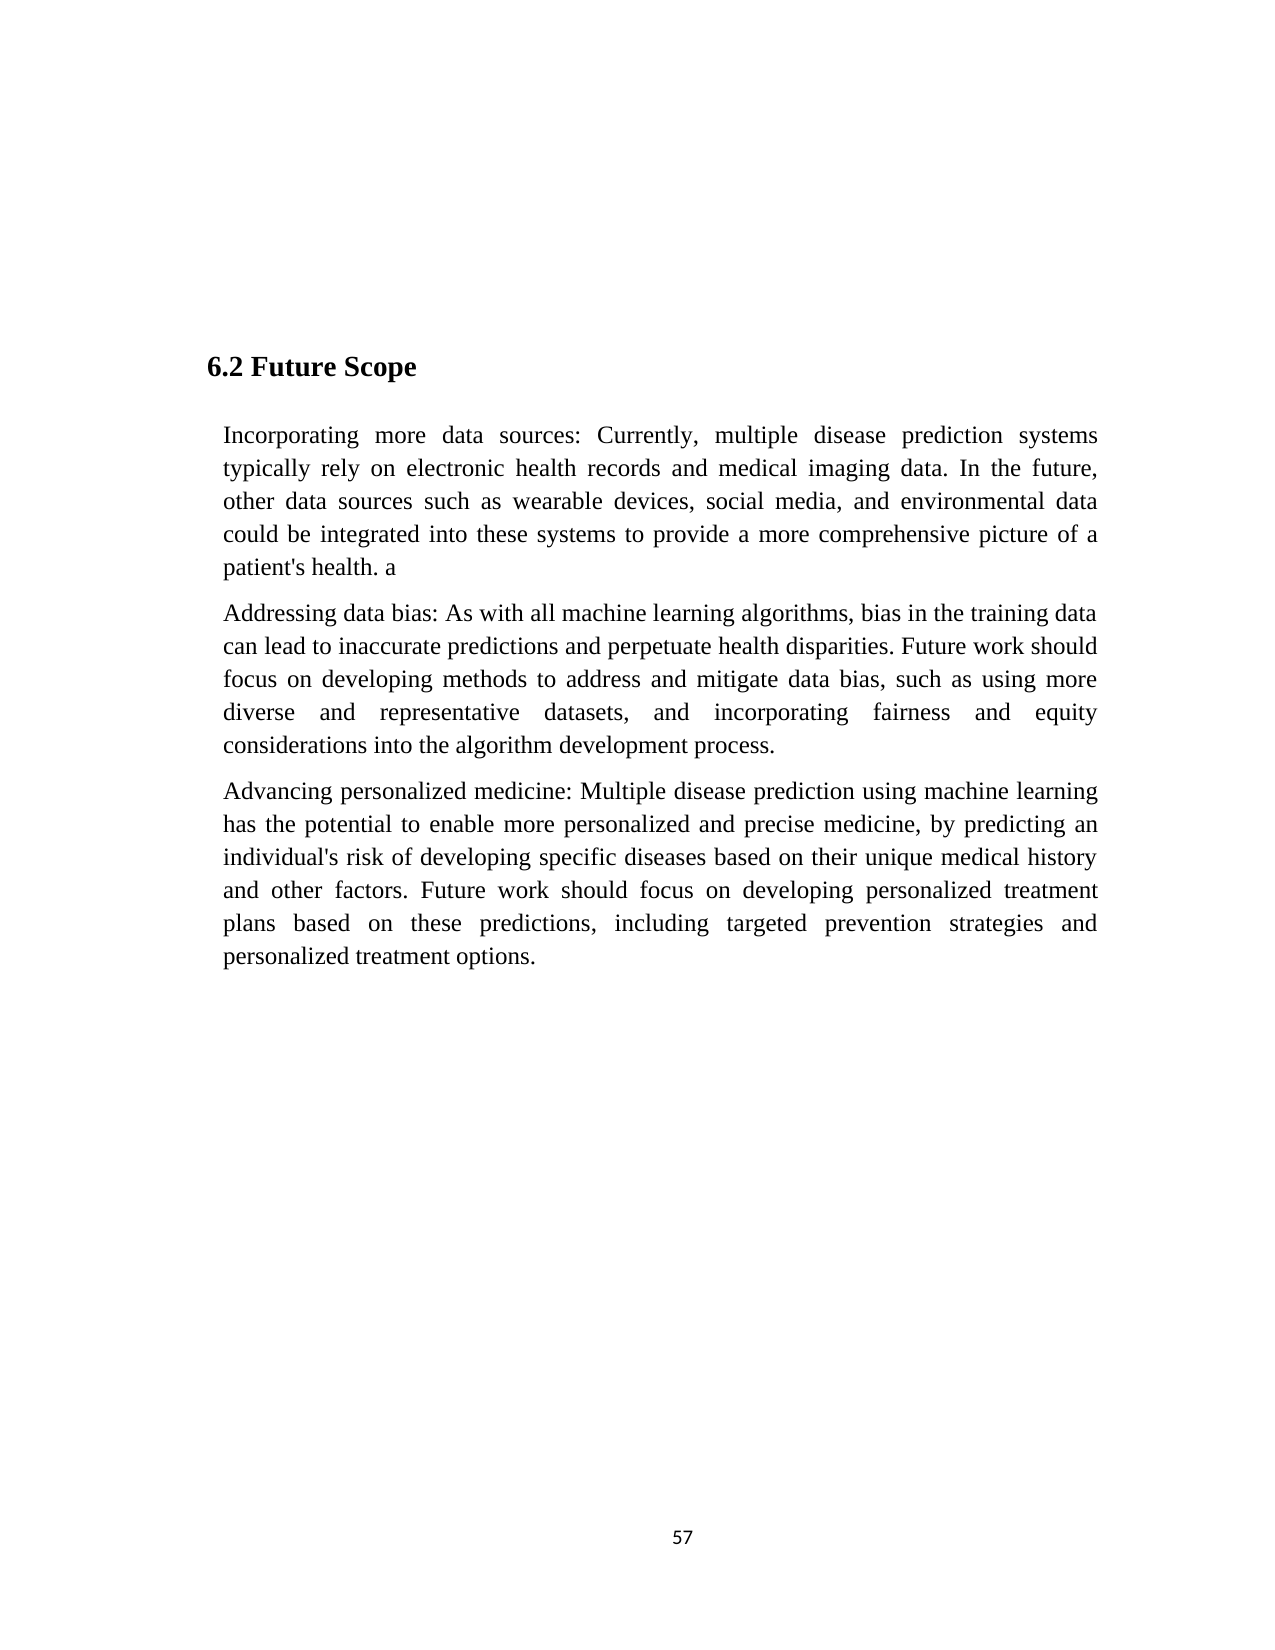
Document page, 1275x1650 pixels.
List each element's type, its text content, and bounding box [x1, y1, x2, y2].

text 6.2 Future Scope [207, 349, 1158, 383]
text Addressing data bias: As with all machine learning algorithms, bias in the training data can lead to inaccurate predictions and perpetuate health disparities. Future work should focus on developing methods to address and mitigate data bias, such as using more diverse and representative datasets, and incorporating fairness and equity considerations into the algorithm development process. [223, 598, 1099, 759]
text Incorporating more data sources: Currently, multiple disease prediction systems typically rely on electronic health records and medical imaging data. In the future, other data sources such as wearable devices, social media, and environmental data could be integrated into these systems to provide a more comprehensive picture of a patient's health. a [223, 420, 1099, 581]
text Advancing personalized medicine: Multiple disease prediction using machine learning has the potential to enable more personalized and precise medicine, by predicting an individual's risk of developing specific diseases based on their unique medical history and other factors. Future work should focus on developing personalized treatment plans based on these predictions, including targeted prevention strategies and personalized treatment options. [223, 776, 1099, 970]
